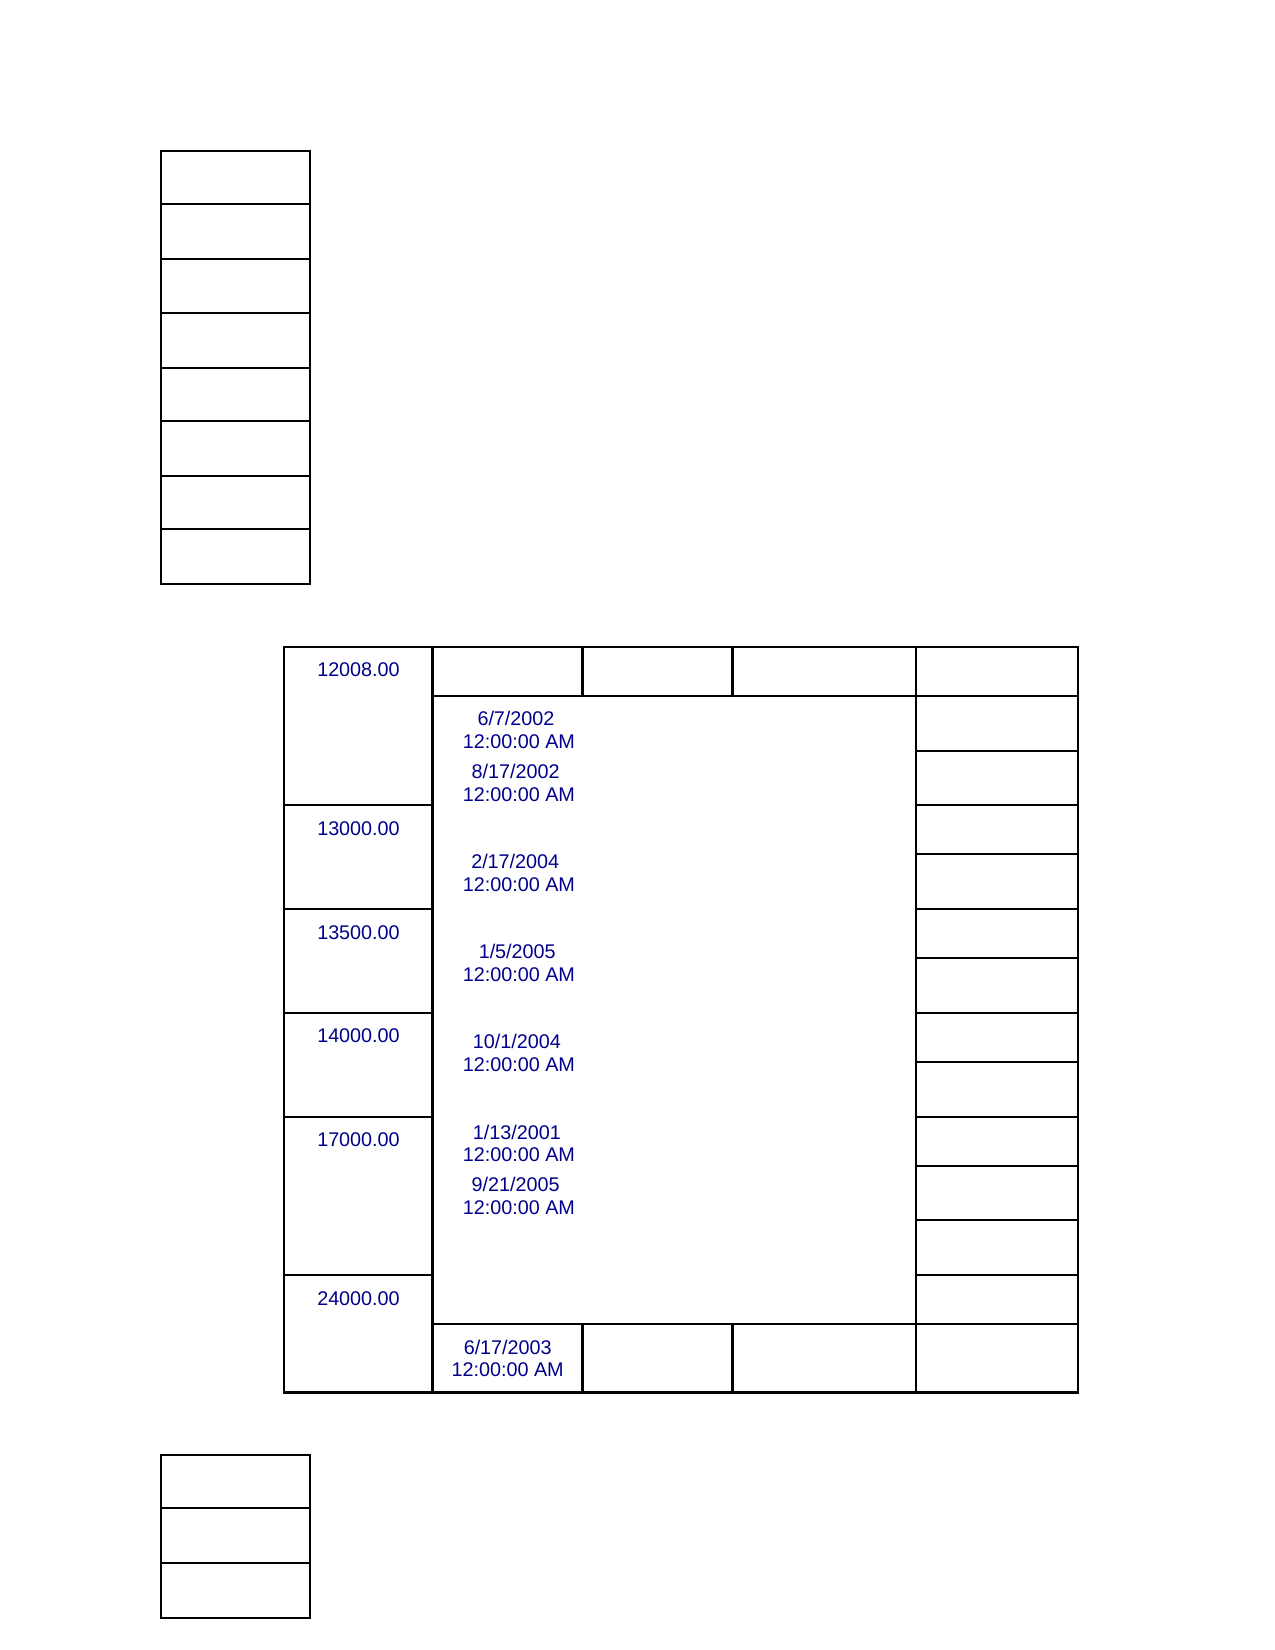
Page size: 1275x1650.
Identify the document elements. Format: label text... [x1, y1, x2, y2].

table_cell [917, 1276, 1077, 1323]
table_cell 13000.00 [285, 806, 431, 908]
table_cell [917, 1221, 1077, 1274]
table_cell [917, 1063, 1077, 1116]
table_cell [917, 959, 1077, 1012]
table_header [162, 1456, 309, 1507]
table_cell 24000.00 [285, 1276, 431, 1391]
table_cell [917, 752, 1077, 804]
table_cell 17000.00 [285, 1118, 431, 1274]
table_cell [917, 697, 1077, 749]
table_cell [162, 477, 309, 528]
table_cell [917, 1325, 1077, 1391]
table_cell [162, 530, 309, 583]
table_cell [917, 1167, 1077, 1219]
table_header [917, 648, 1077, 695]
table_cell 6/7/2002 12:00:00 AM 8/17/2002 12:00:00 AM 2/17/2004 12:00:00 AM 1/5/2005 12:00:00 AM 10/1/2004 12:00:00 AM 1/13/2001 12:00:00 AM 9/21/2005 12:00:00 AM [434, 697, 915, 1323]
table_cell 6/17/2003 12:00:00 AM [434, 1325, 581, 1391]
table_cell [162, 152, 309, 203]
table_cell [917, 910, 1077, 957]
table_cell 14000.00 [285, 1014, 431, 1116]
table_header [734, 648, 915, 695]
table_cell [917, 1014, 1077, 1061]
table_cell [917, 1118, 1077, 1164]
table_cell [162, 369, 309, 420]
table_header 12008.00 [285, 648, 431, 804]
table_cell [162, 260, 309, 312]
table_header [584, 648, 731, 695]
table_cell [917, 855, 1077, 908]
table_cell [162, 1509, 309, 1562]
table_header [434, 648, 581, 695]
table_cell 13500.00 [285, 910, 431, 1012]
table_cell [917, 806, 1077, 853]
table_cell [162, 314, 309, 367]
table_cell [584, 1325, 731, 1391]
table_cell [734, 1325, 915, 1391]
table_cell [162, 1564, 309, 1617]
table_cell [162, 205, 309, 257]
table_cell [162, 422, 309, 475]
